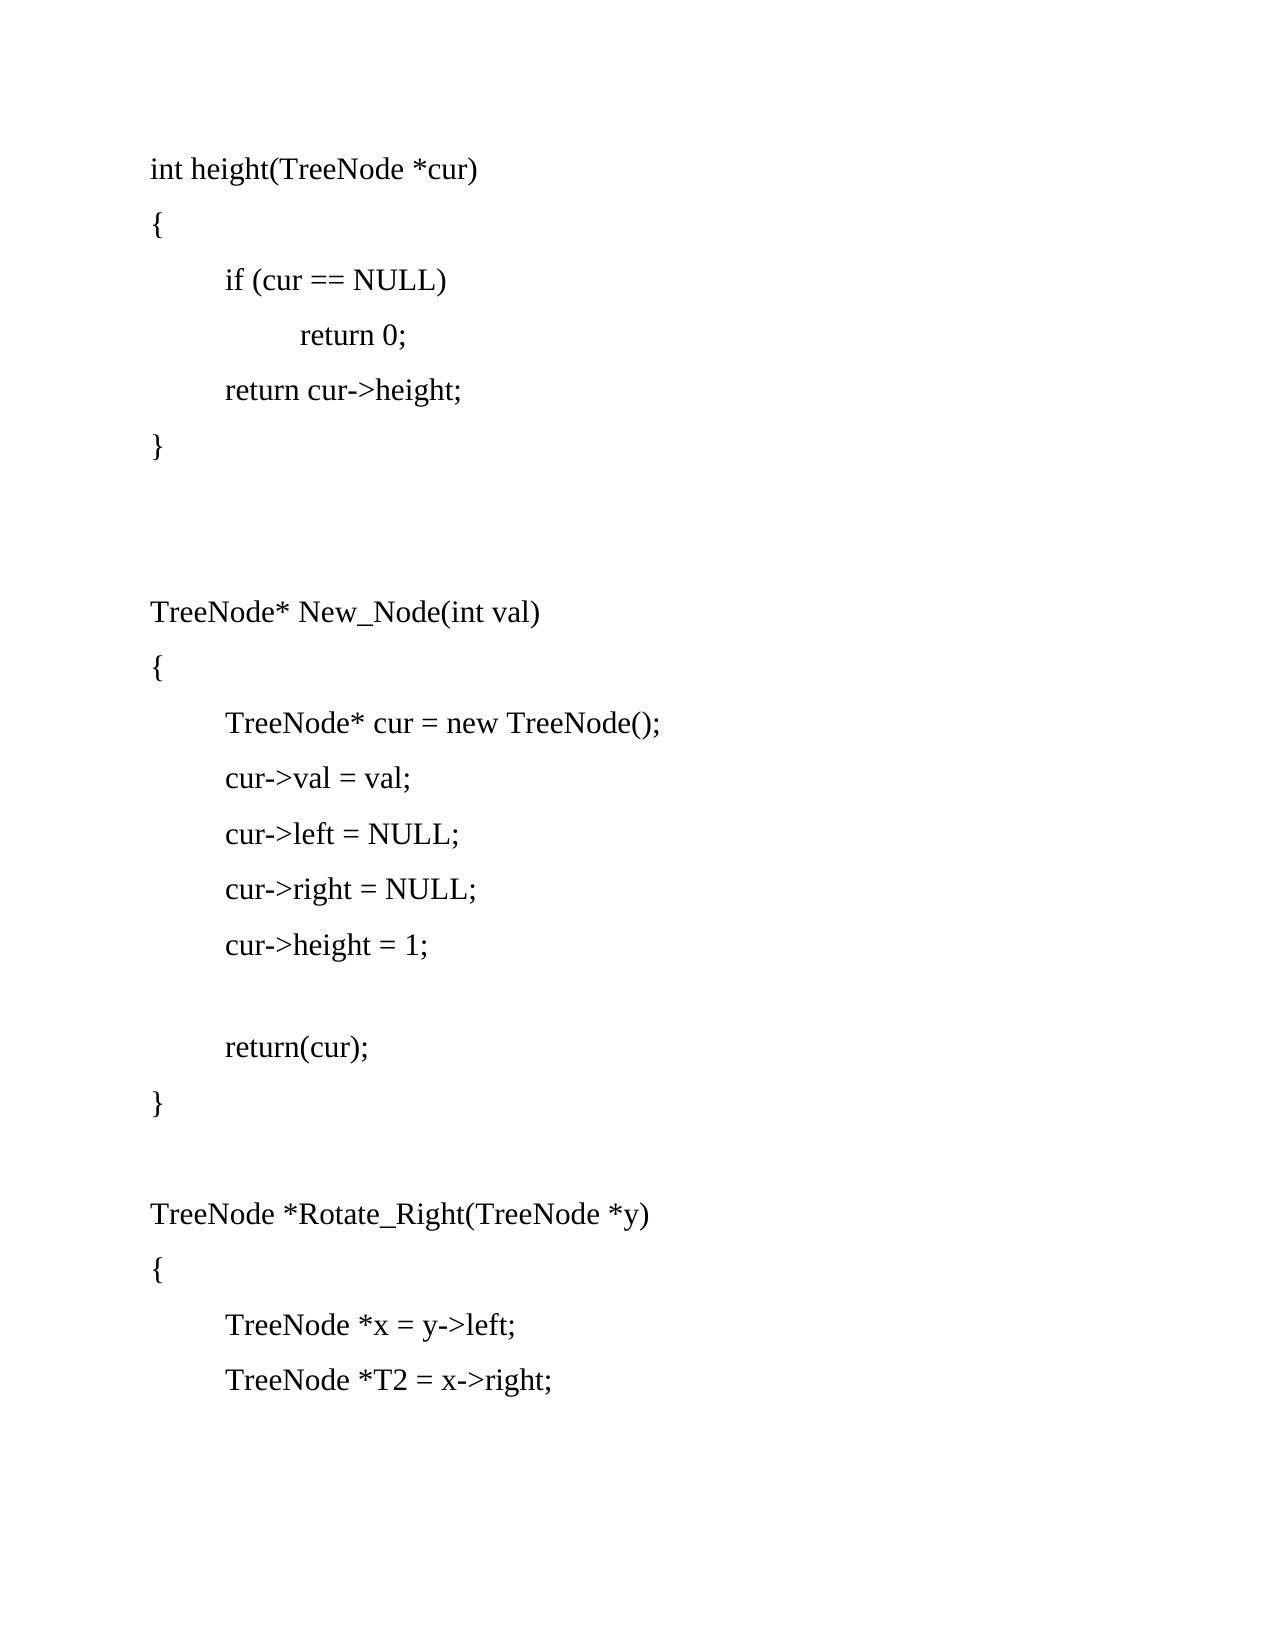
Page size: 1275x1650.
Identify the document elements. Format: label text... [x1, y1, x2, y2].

text cur->height = 1; [150, 926, 1125, 962]
text } [150, 427, 1125, 463]
text cur->left = NULL; [150, 815, 1125, 851]
text TreeNode *x = y->left; [150, 1306, 1125, 1342]
text { [150, 1250, 1125, 1286]
text return(cur); [150, 1029, 1125, 1065]
text int height(TreeNode *cur) [150, 150, 1125, 186]
text TreeNode *T2 = x->right; [150, 1361, 1125, 1397]
text TreeNode* cur = new TreeNode(); [150, 704, 1125, 740]
text if (cur == NULL) [150, 261, 1125, 297]
text cur->right = NULL; [150, 870, 1125, 906]
text TreeNode* New_Node(int val) [150, 593, 1125, 629]
text return cur->height; [150, 372, 1125, 408]
text { [150, 205, 1125, 241]
text } [150, 1084, 1125, 1120]
text return 0; [150, 316, 1125, 352]
text cur->val = val; [150, 759, 1125, 796]
text { [150, 649, 1125, 685]
text TreeNode *Rotate_Right(TreeNode *y) [150, 1195, 1125, 1231]
